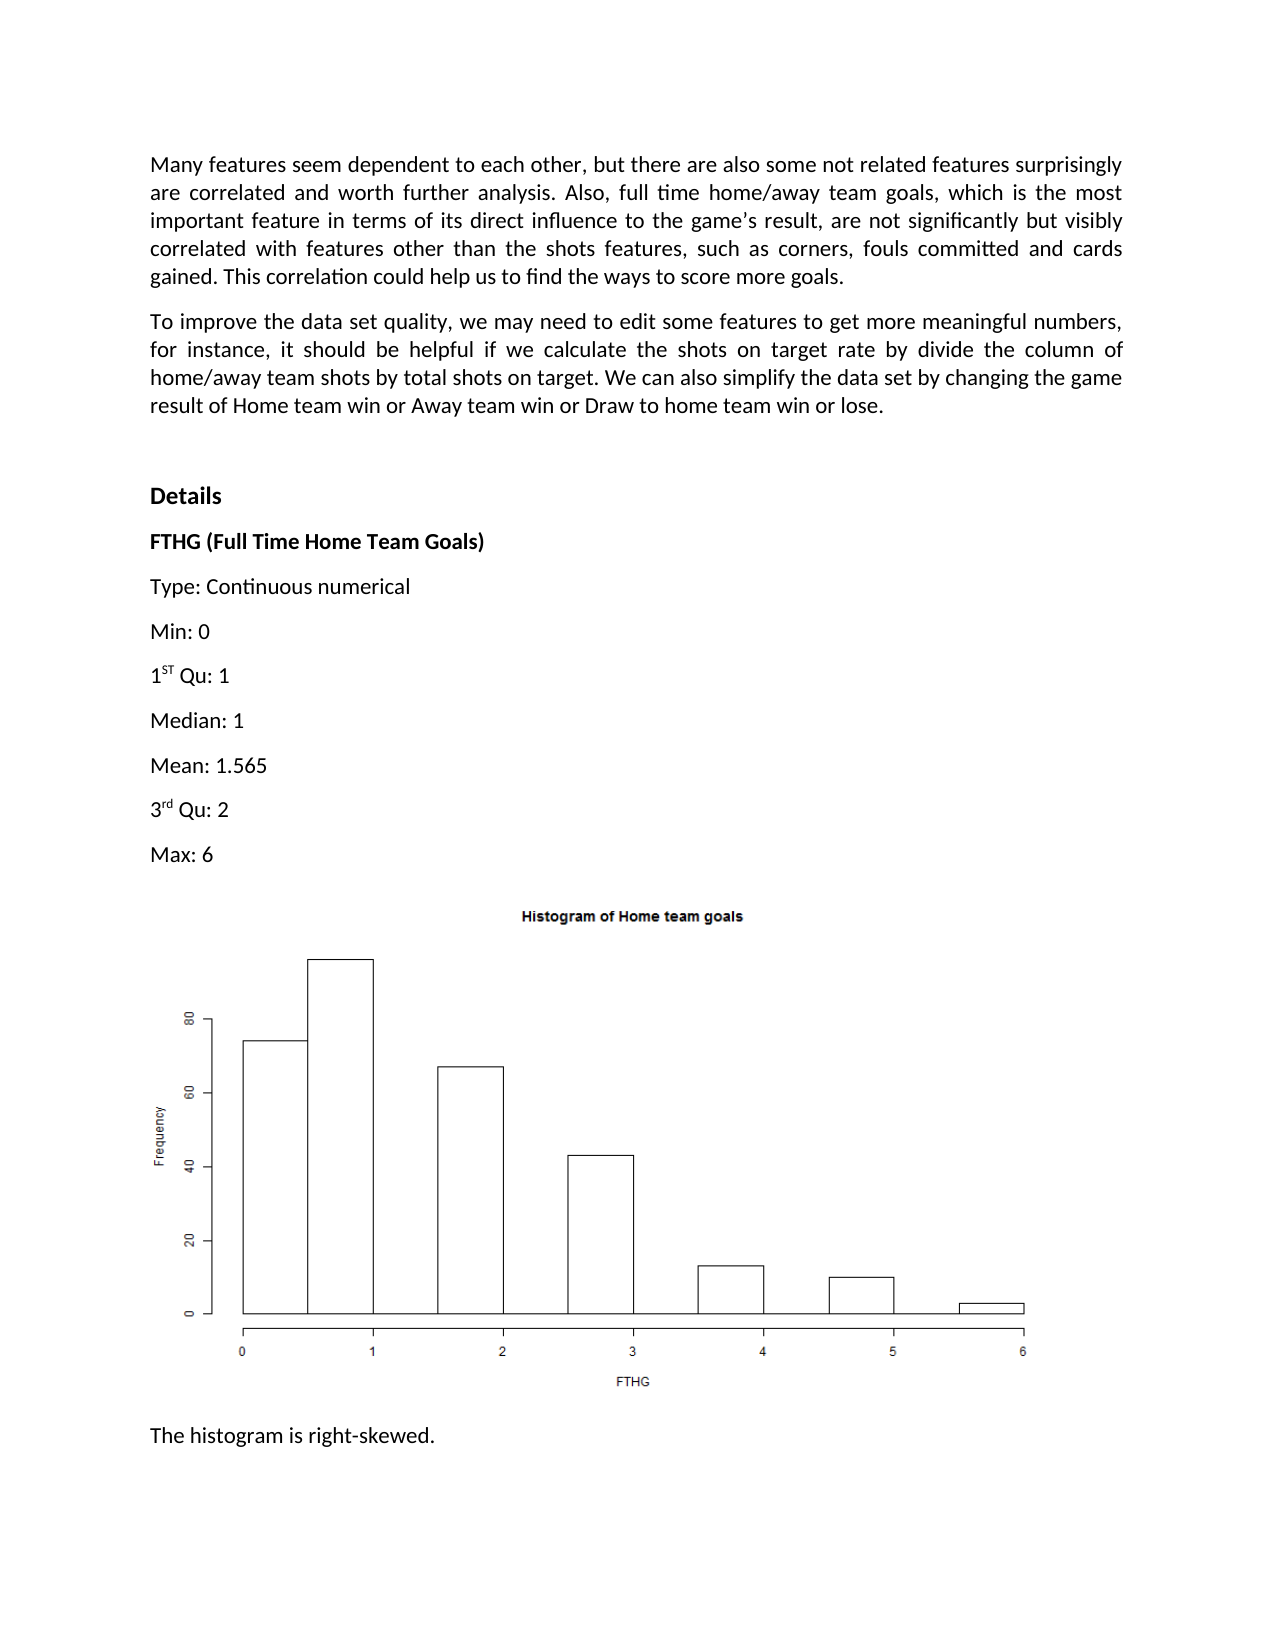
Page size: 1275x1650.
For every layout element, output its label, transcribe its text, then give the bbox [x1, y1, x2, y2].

text Details [150, 480, 1125, 511]
text Type: Continuous numerical [150, 572, 1125, 600]
text Mean: 1.565 [150, 751, 1125, 779]
text 3rd Qu: 2 [150, 796, 1125, 823]
text To improve the data set quality, we may need to edit some features to get more meaningful numbers, for instance, it should be helpful if we calculate the shots on target rate by divide the column of home/away team shots by total shots on target. We can also simplify the data set by changing the game result of Home team win or Away team win or Draw to home team win or lose. [150, 307, 1125, 419]
text Many features seem dependent to each other, but there are also some not related features surprisingly are correlated and worth further analysis. Also, full time home/away team goals, which is the most important feature in terms of its direct influence to the game’s result, are not significantly but visibly correlated with features other than the shots features, such as corners, fouls committed and cards gained. This correlation could help us to find the ways to score more goals. [150, 150, 1125, 290]
text Median: 1 [150, 706, 1125, 734]
text Min: 0 [150, 617, 1125, 645]
text FTHG (Full Time Home Team Goals) [150, 527, 1125, 555]
picture [150, 884, 1087, 1405]
text The histogram is right-skewed. [150, 1422, 1125, 1450]
text 1ST Qu: 1 [150, 661, 1125, 689]
text Max: 6 [150, 840, 1125, 868]
